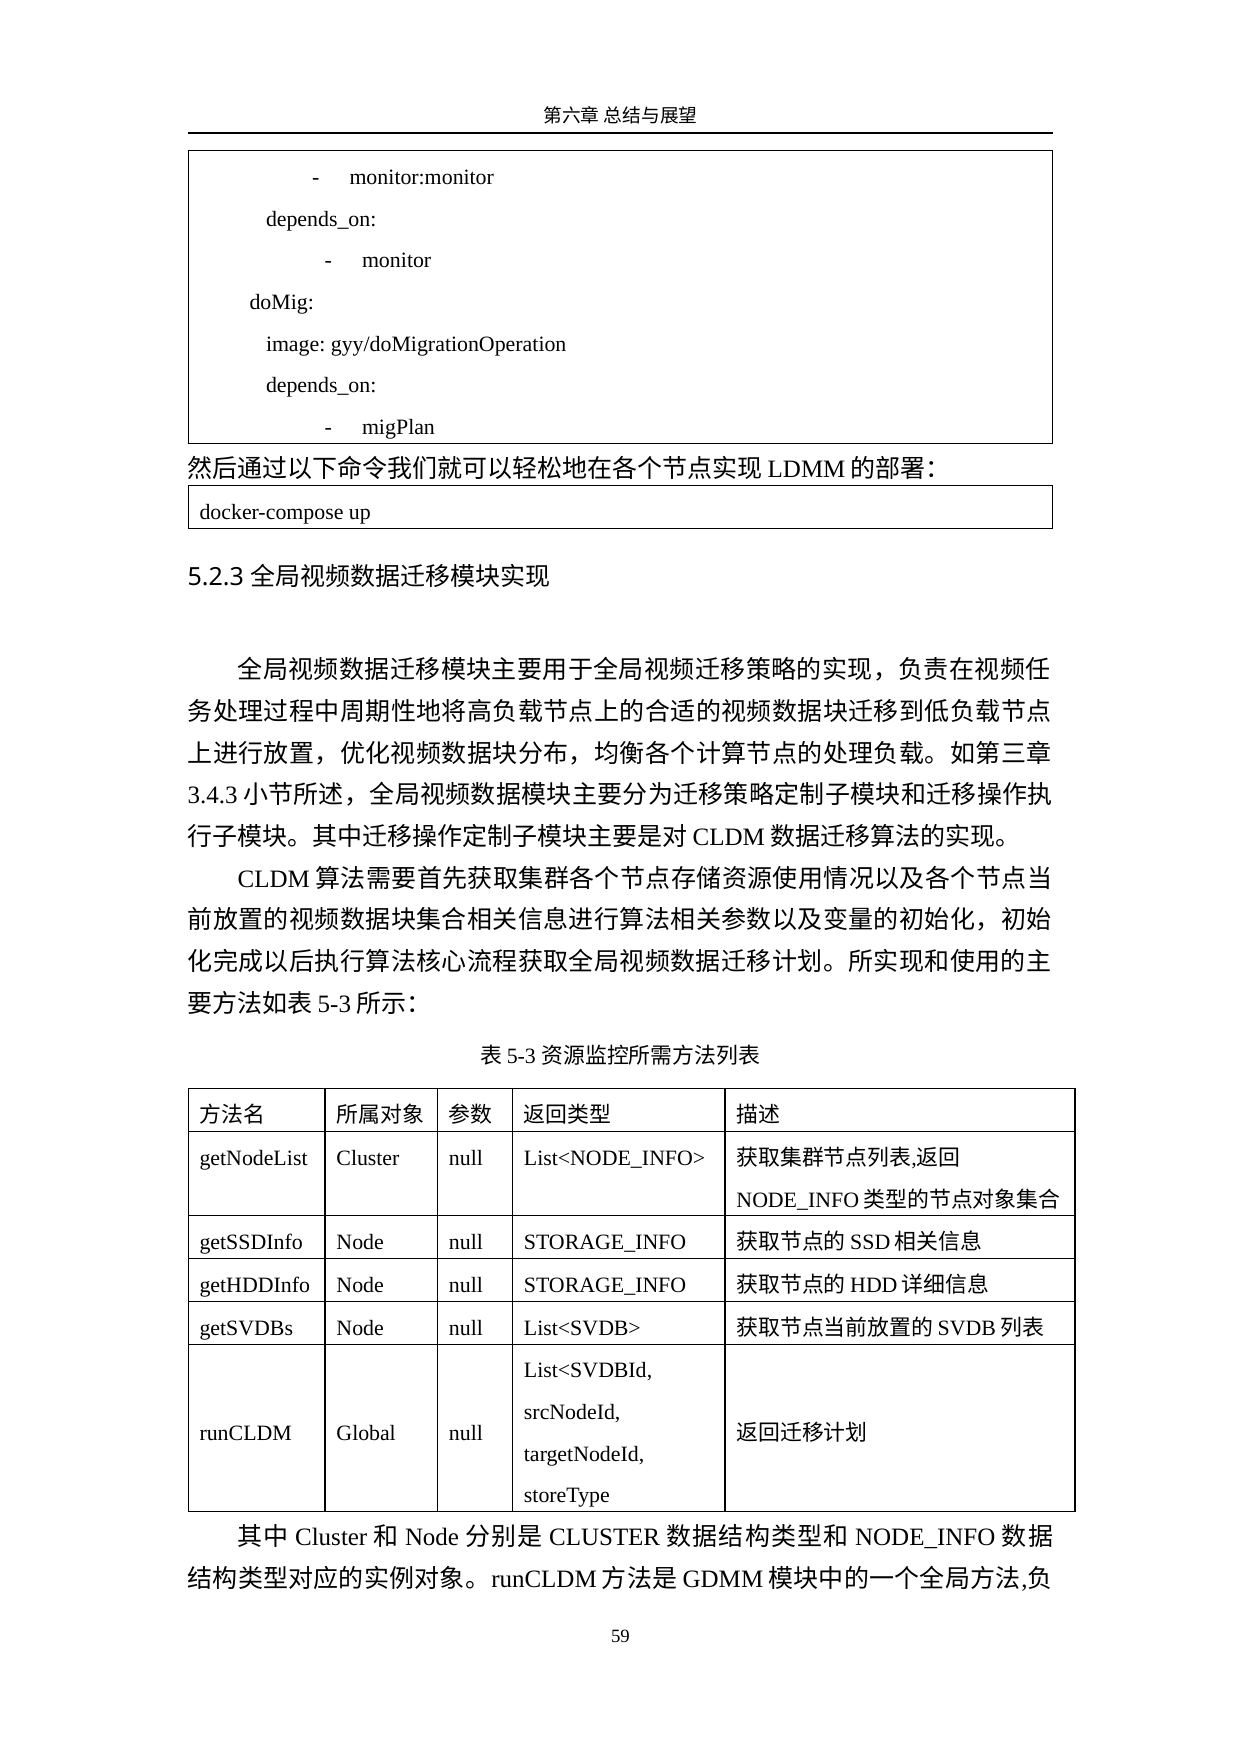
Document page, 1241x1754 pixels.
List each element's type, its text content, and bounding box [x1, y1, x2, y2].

table_cell null [438, 1259, 512, 1301]
table_header 所属对象 [326, 1089, 437, 1131]
table_cell List<NODE_INFO> [513, 1132, 724, 1215]
table_header 参数 [438, 1089, 512, 1131]
table_cell 获取集群节点列表,返回NODE_INFO类型的节点对象集合 [726, 1132, 1074, 1215]
table_cell null [438, 1132, 512, 1215]
text CLDM算法需要首先获取集群各个节点存储资源使用情况以及各个节点当前放置的视频数据块集合相关信息进行算法相关参数以及变量的初始化，初始化完成以后执行算法核心流程获取全局视频数据迁移计划。所实现和使用的主要方法如表5-3所示： [187, 854, 1053, 1021]
table_cell 获取节点当前放置的SVDB列表 [726, 1302, 1074, 1343]
table_cell getSVDBs [189, 1302, 324, 1343]
text 全局视频数据迁移模块主要用于全局视频迁移策略的实现，负责在视频任务处理过程中周期性地将高负载节点上的合适的视频数据块迁移到低负载节点上进行放置，优化视频数据块分布，均衡各个计算节点的处理负载。如第三章3.4.3小节所述，全局视频数据模块主要分为迁移策略定制子模块和迁移操作执行子模块。其中迁移操作定制子模块主要是对CLDM数据迁移算法的实现。 [187, 646, 1053, 854]
subtitle 5.2.3 全局视频数据迁移模块实现 [187, 556, 1053, 592]
table_cell STORAGE_INFO [513, 1259, 724, 1301]
table_header 描述 [726, 1089, 1074, 1131]
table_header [189, 151, 1052, 443]
table_cell runCLDM [189, 1345, 324, 1511]
table_cell 获取节点的SSD相关信息 [726, 1216, 1074, 1258]
table_header 返回类型 [513, 1089, 724, 1131]
table_cell Node [326, 1259, 437, 1301]
table_cell getNodeList [189, 1132, 324, 1215]
table_cell Node [326, 1216, 437, 1258]
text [187, 1512, 1053, 1596]
table_cell Node [326, 1302, 437, 1343]
text 然后通过以下命令我们就可以轻松地在各个节点实现LDMM的部署： [187, 444, 1053, 485]
table_cell null [438, 1216, 512, 1258]
table_cell List<SVDB> [513, 1302, 724, 1343]
table_header 方法名 [189, 1089, 324, 1131]
table_cell 返回迁移计划 [726, 1345, 1074, 1511]
table_header docker-compose up [189, 486, 1052, 528]
table_cell getHDDInfo [189, 1259, 324, 1301]
table_cell getSSDInfo [189, 1216, 324, 1258]
table_cell Cluster [326, 1132, 437, 1215]
table_cell null [438, 1302, 512, 1343]
table_cell Global [326, 1345, 437, 1511]
table_cell null [438, 1345, 512, 1511]
table_cell STORAGE_INFO [513, 1216, 724, 1258]
table_cell 获取节点的HDD详细信息 [726, 1259, 1074, 1301]
text 表5-3 资源监控所需方法列表 [187, 1030, 1053, 1072]
table_cell List<SVDBId, srcNodeId, targetNodeId, storeType [513, 1345, 724, 1511]
